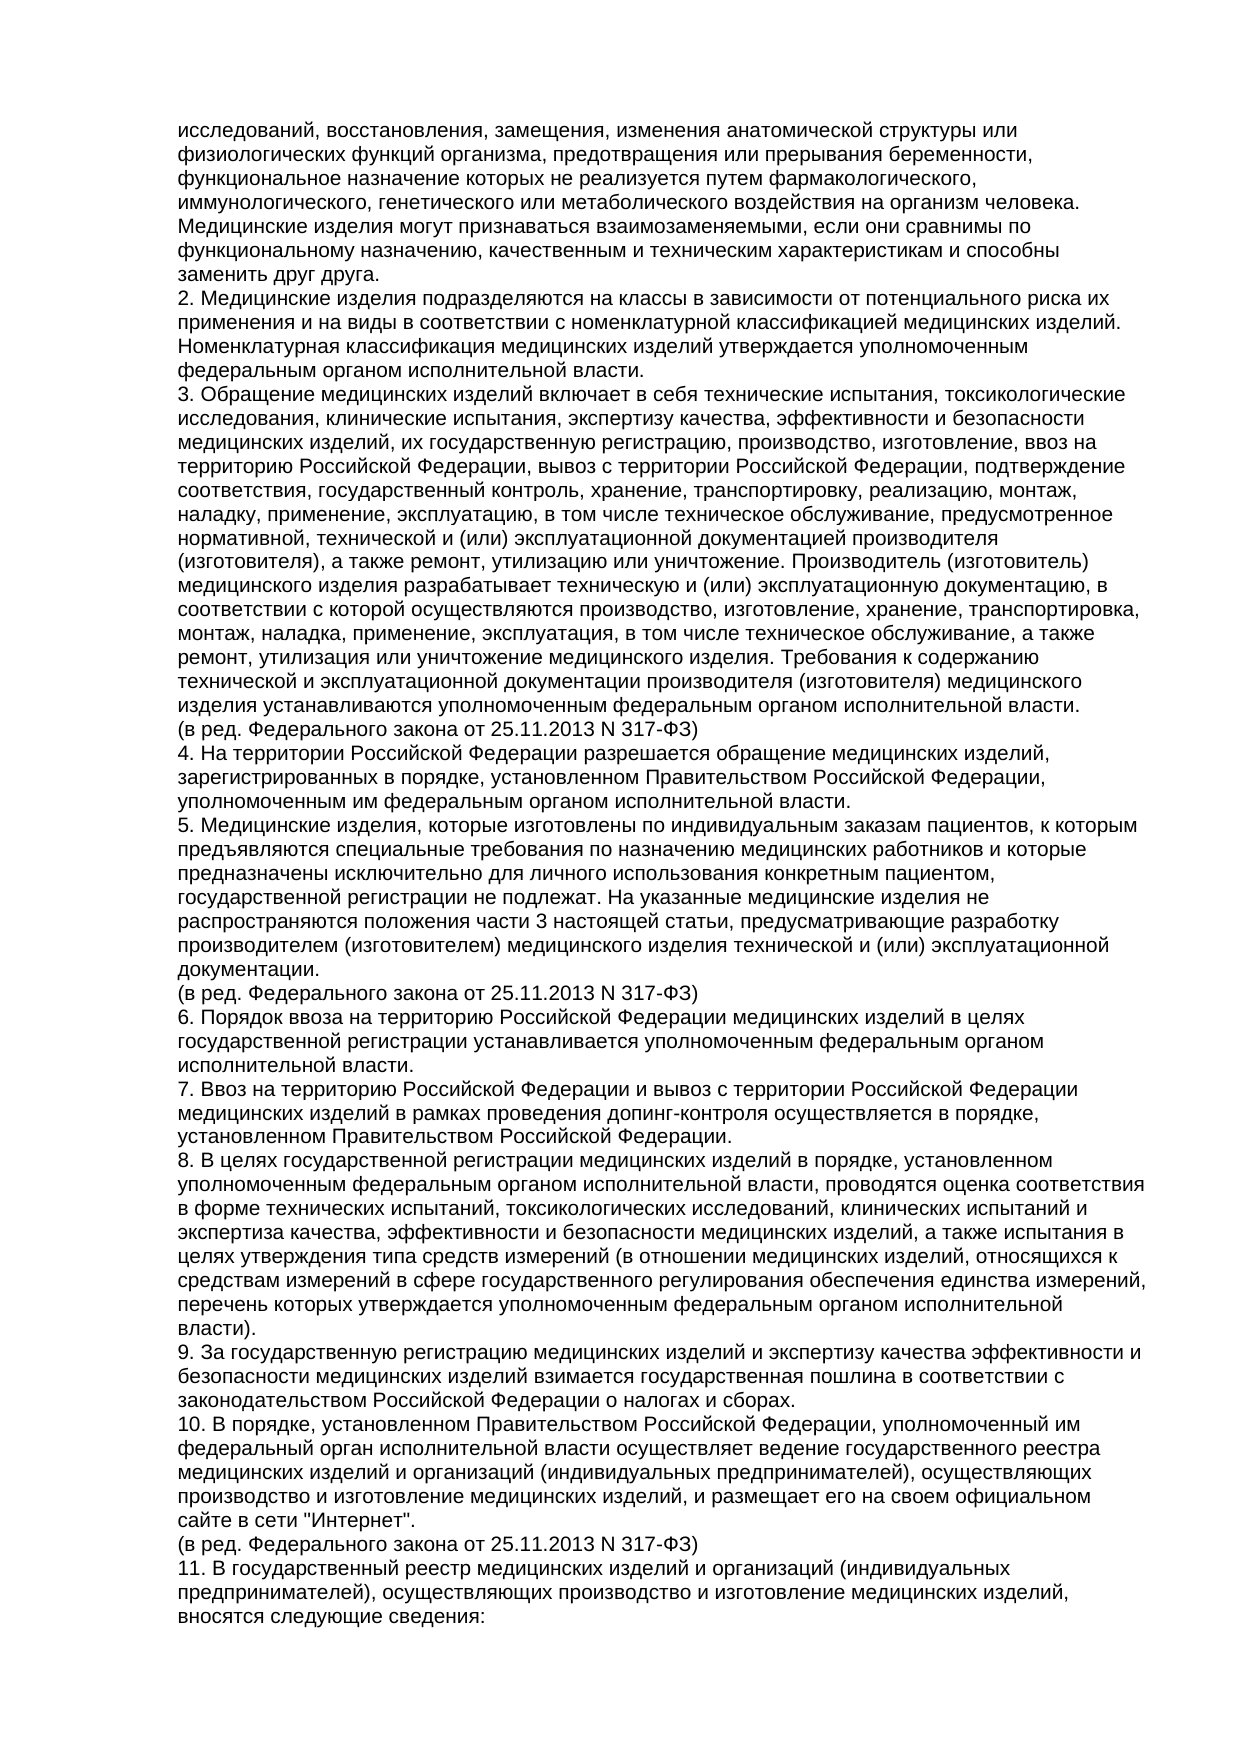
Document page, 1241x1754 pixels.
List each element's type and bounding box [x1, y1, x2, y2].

text [177, 118, 1152, 1627]
